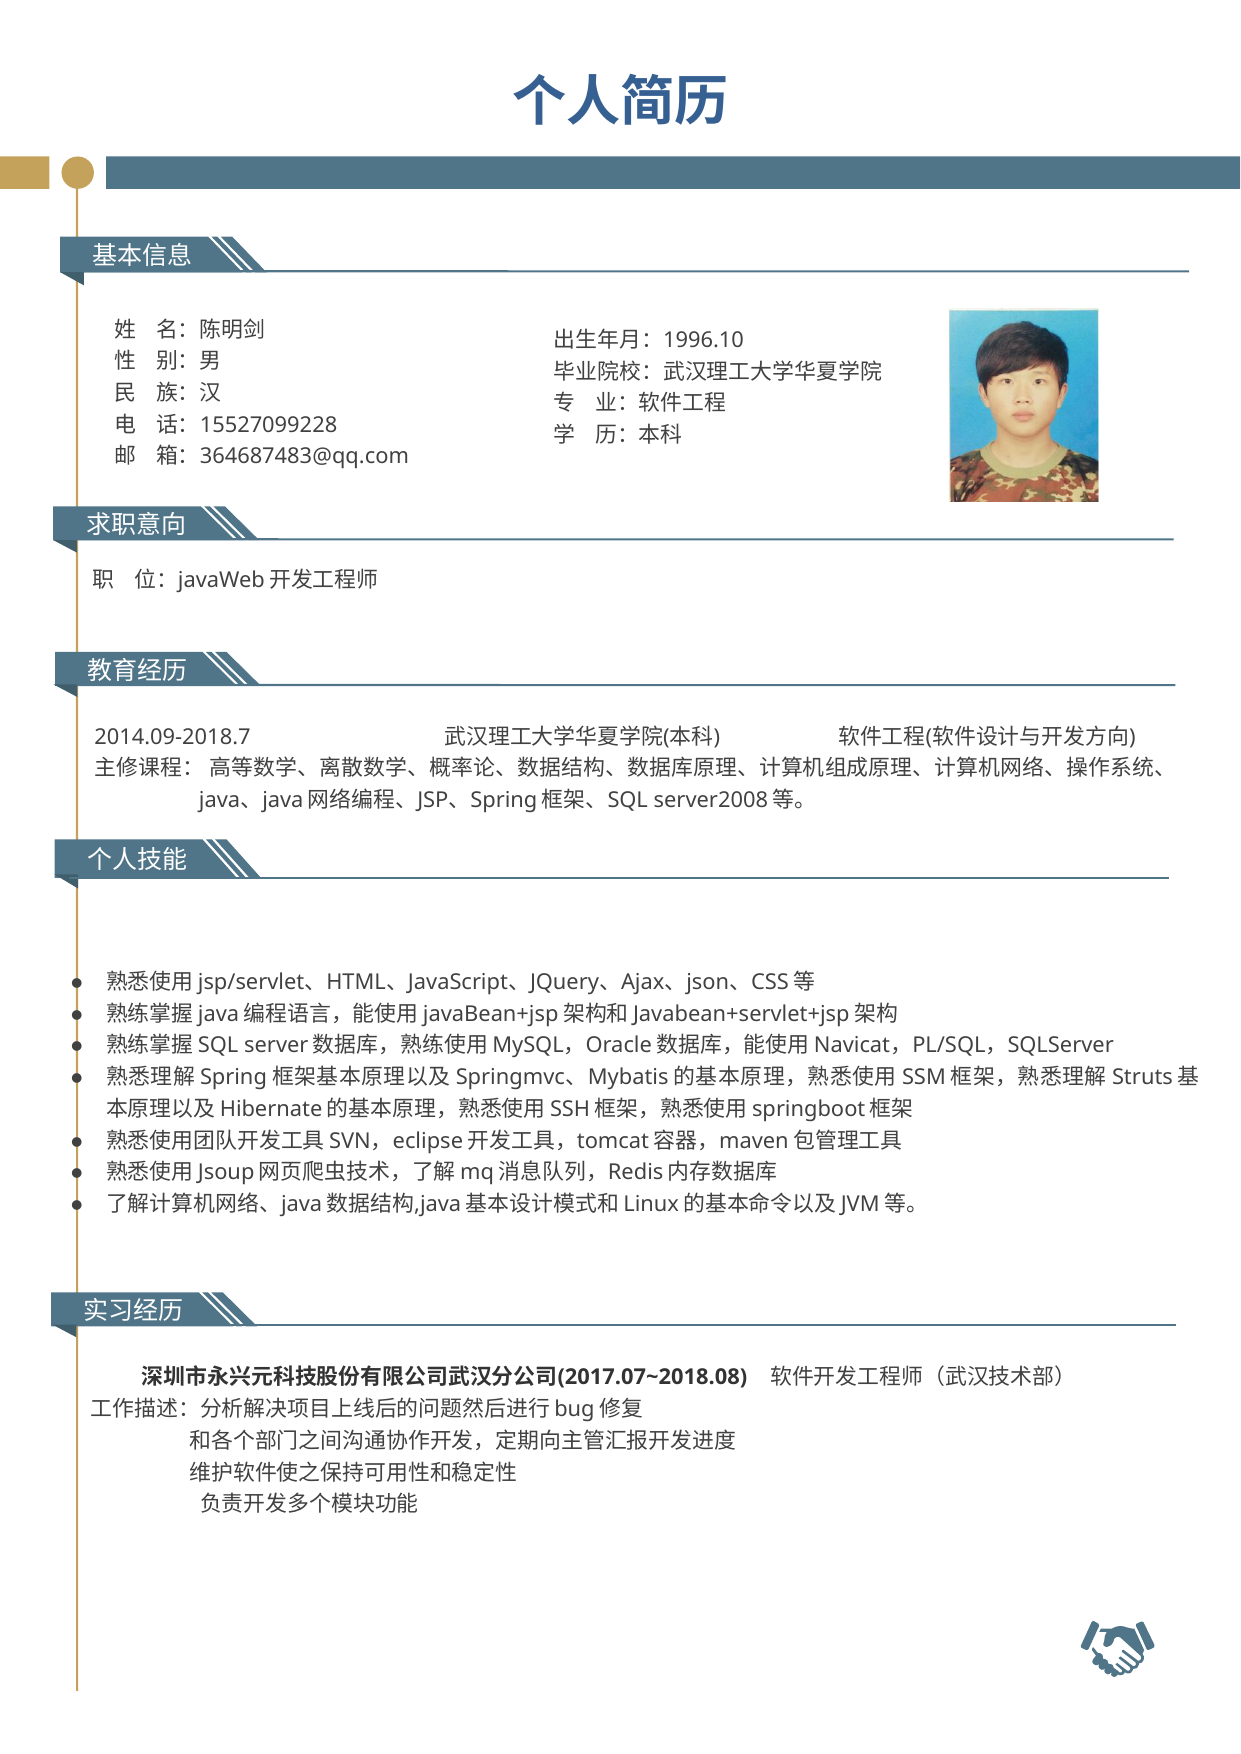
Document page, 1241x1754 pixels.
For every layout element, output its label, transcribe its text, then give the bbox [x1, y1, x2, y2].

picture [948, 308, 1099, 502]
text 个人简历 [47, 48, 1193, 146]
